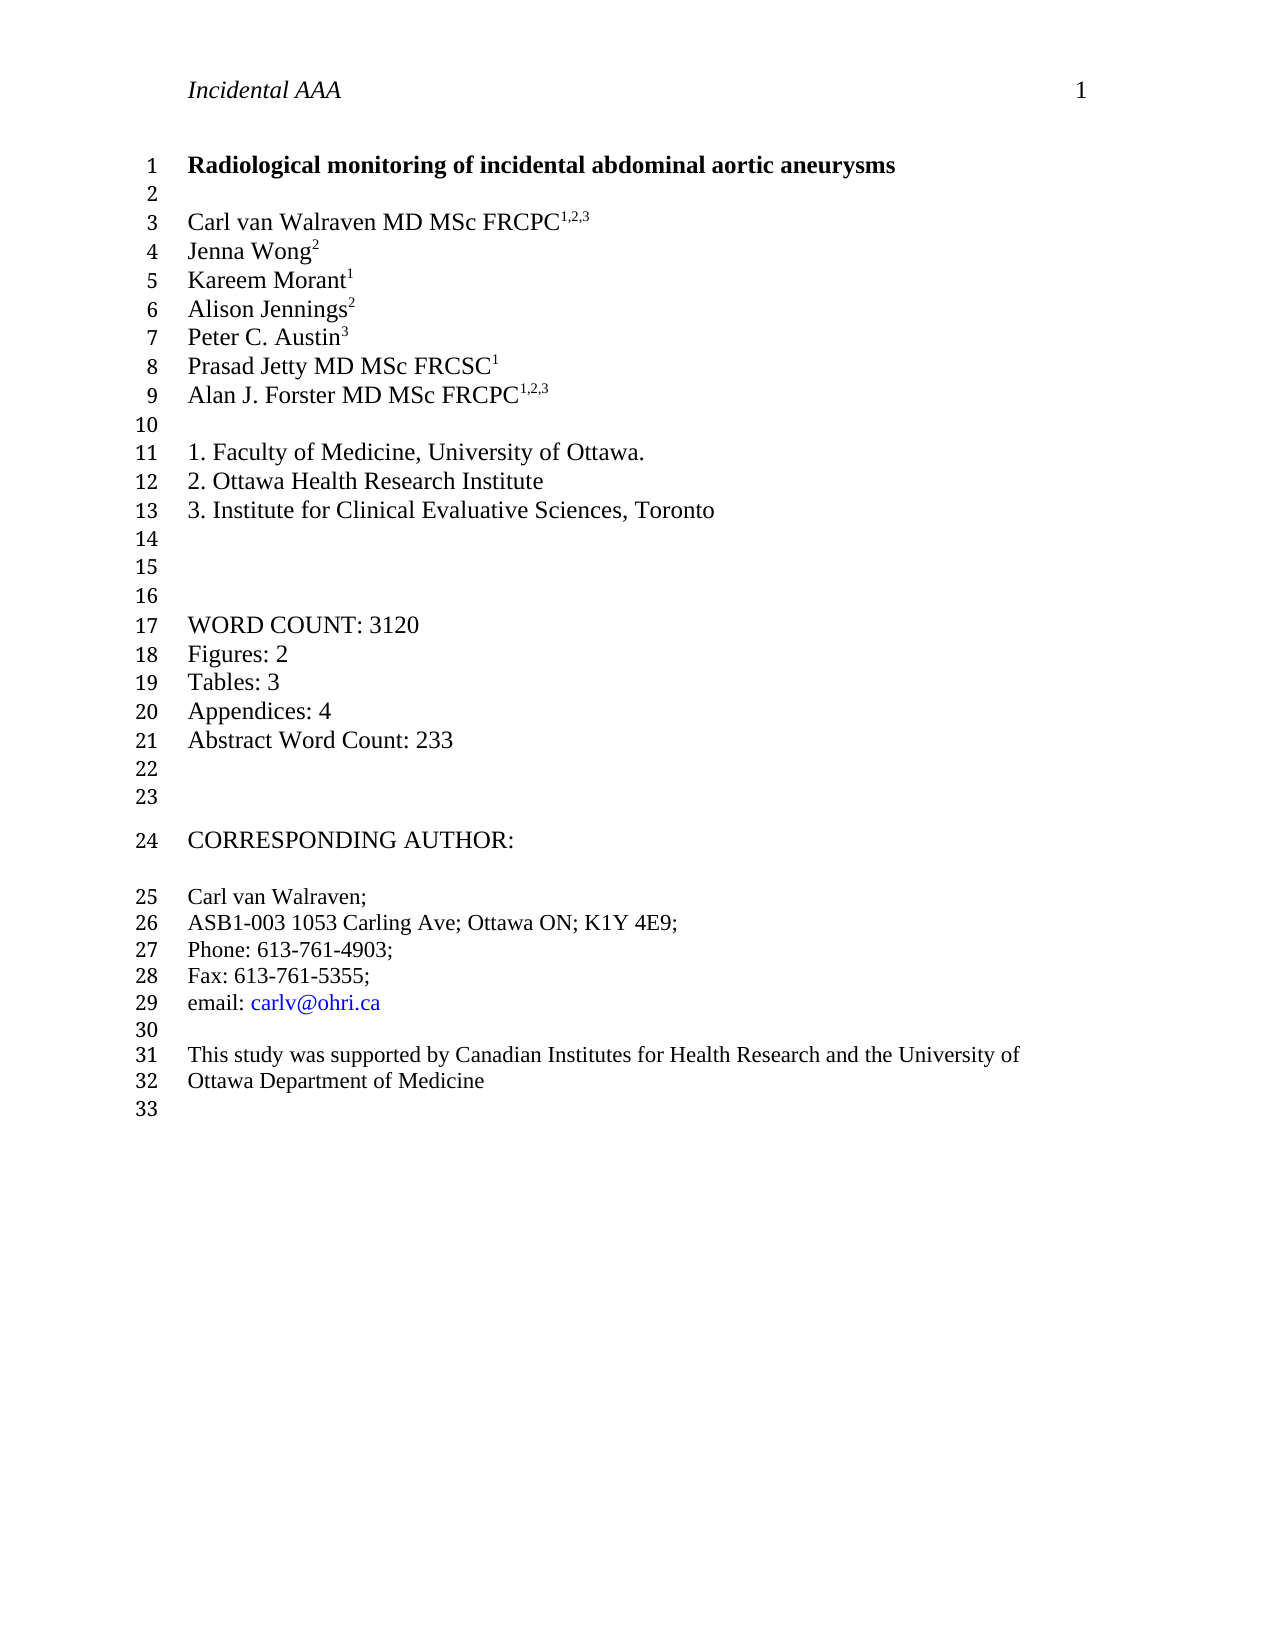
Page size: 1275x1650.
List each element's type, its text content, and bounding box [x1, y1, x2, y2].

text Tables: 3 [187, 667, 1087, 696]
text 3. Institute for Clinical Evaluative Sciences, Toronto [187, 495, 1087, 524]
text Phone: 613-761-4903; [187, 936, 1087, 962]
text Appendices: 4 [187, 696, 1087, 725]
text 2. Ottawa Health Research Institute [187, 466, 1087, 495]
text Jenna Wong2 [187, 236, 1087, 265]
text Alan J. Forster MD MSc FRCPC1,2,3 [187, 380, 1087, 409]
list CORRESPONDING AUTHOR: [187, 826, 1087, 854]
text Carl van Walraven MD MSc FRCPC1,2,3 [187, 207, 1087, 236]
text email: carlv@ohri.ca [187, 988, 1087, 1015]
text Kareem Morant1 [187, 265, 1087, 294]
text Carl van Walraven; [187, 883, 1087, 909]
text Radiological monitoring of incidental abdominal aortic aneurysms [187, 150, 1087, 179]
text Prasad Jetty MD MSc FRCSC1 [187, 351, 1087, 380]
text Figures: 2 [187, 639, 1087, 667]
text WORD COUNT: 3120 [187, 610, 1087, 639]
text This study was supported by Canadian Institutes for Health Research and the University of Ottawa Department of Medicine [187, 1041, 1087, 1094]
text ASB1-003 1053 Carling Ave; Ottawa ON; K1Y 4E9; [187, 909, 1087, 936]
text Abstract Word Count: 233 [187, 725, 1087, 754]
text 1. Faculty of Medicine, University of Ottawa. [187, 437, 1087, 466]
text Fax: 613-761-5355; [187, 962, 1087, 988]
text Alison Jennings2 [187, 294, 1087, 322]
text Peter C. Austin3 [187, 322, 1087, 351]
